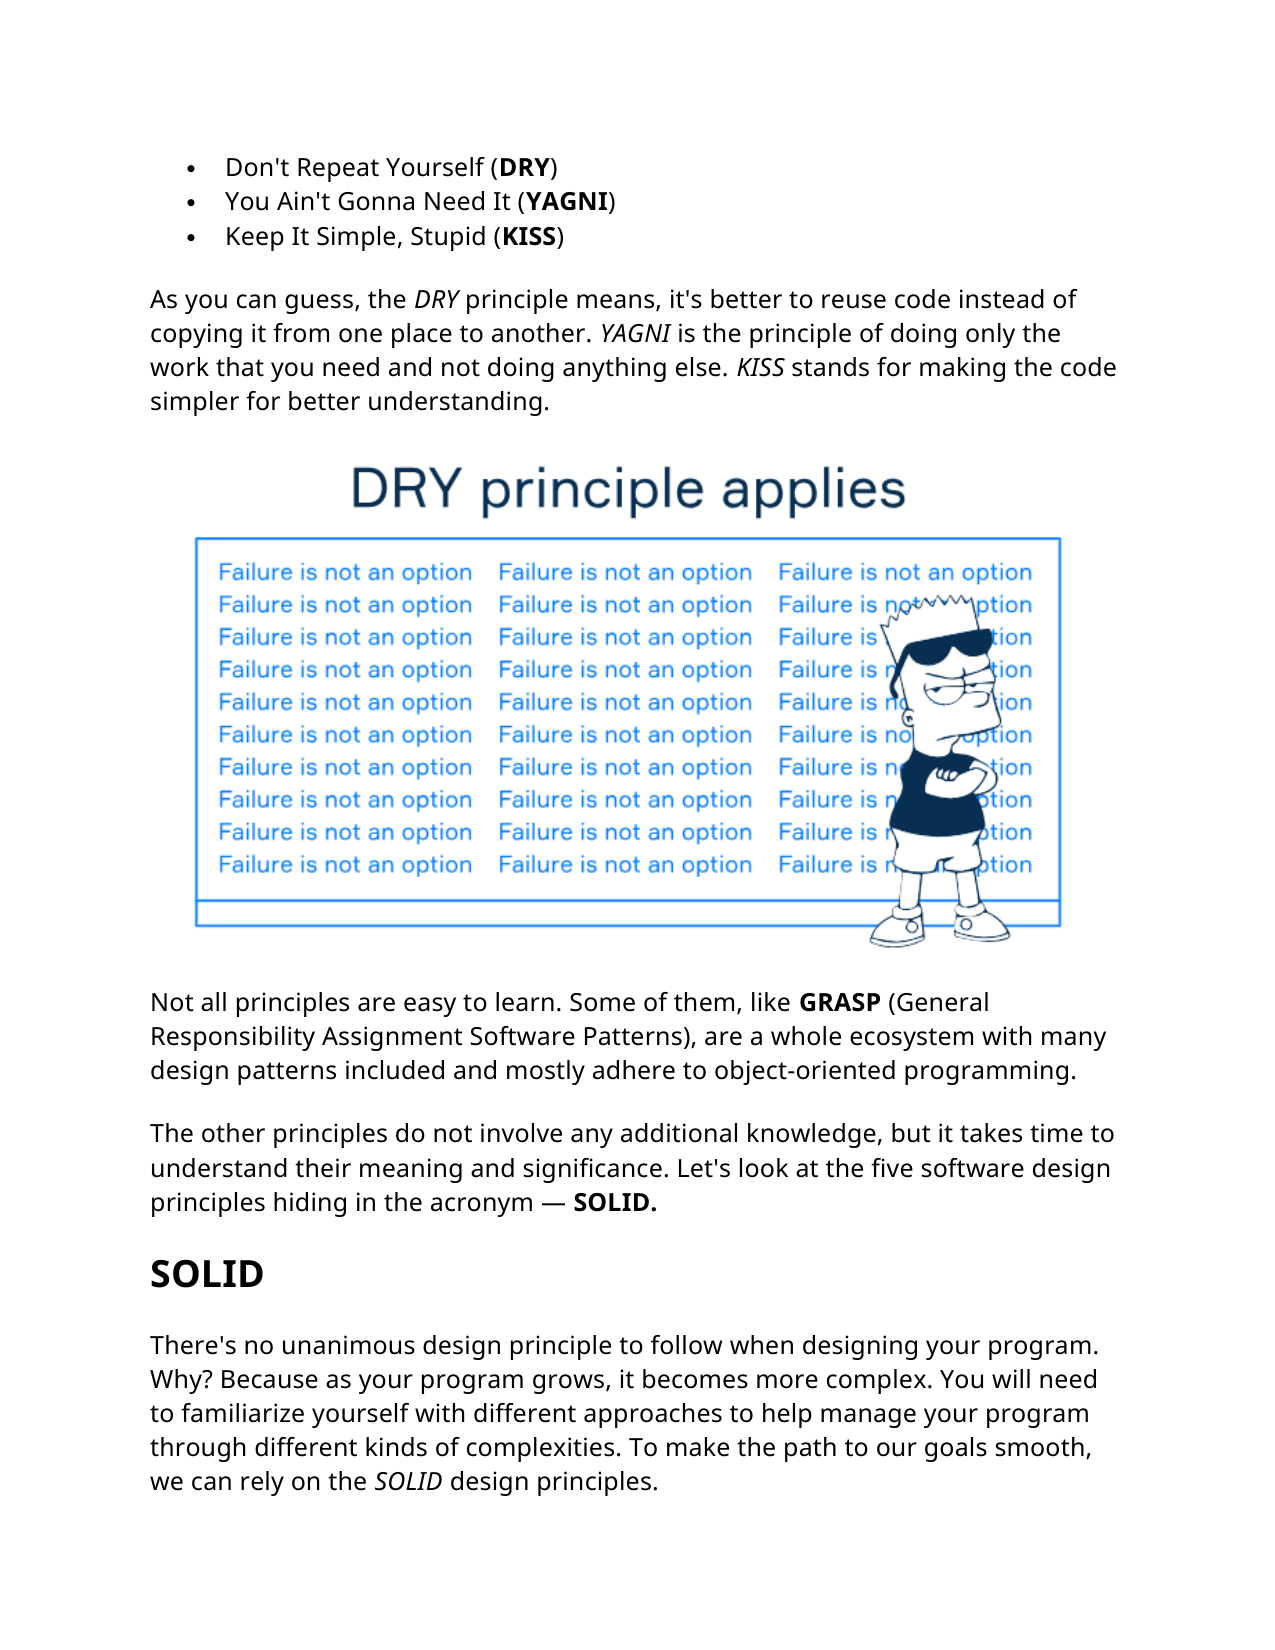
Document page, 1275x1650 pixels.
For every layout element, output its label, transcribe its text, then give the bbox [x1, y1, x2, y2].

text As you can guess, the DRY principle means, it's better to reuse code instead of copying it from one place to another. YAGNI is the principle of doing only the work that you need and not doing anything else. KISS stands for making the code simpler for better understanding. [150, 281, 1125, 418]
picture [150, 446, 1125, 956]
text Not all principles are easy to learn. Some of them, like GRASP (General Responsibility Assignment Software Patterns), are a whole ecosystem with many design patterns included and mostly adhere to object-oriented programming. [150, 985, 1125, 1087]
list Keep It Simple, Stupid (KISS) [187, 218, 1125, 252]
text SOLID [150, 1247, 1125, 1298]
list You Ain't Gonna Need It (YAGNI) [187, 184, 1125, 218]
list Don't Repeat Yourself (DRY) [187, 150, 1125, 184]
text There's no unanimous design principle to follow when designing your program. Why? Because as your program grows, it becomes more complex. You will need to familiarize yourself with different approaches to help manage your program through different kinds of complexities. To make the path to our goals smooth, we can rely on the SOLID design principles. [150, 1328, 1125, 1498]
text The other principles do not involve any additional knowledge, but it takes time to understand their meaning and significance. Let's look at the five software design principles hiding in the acronym — SOLID. [150, 1116, 1125, 1218]
